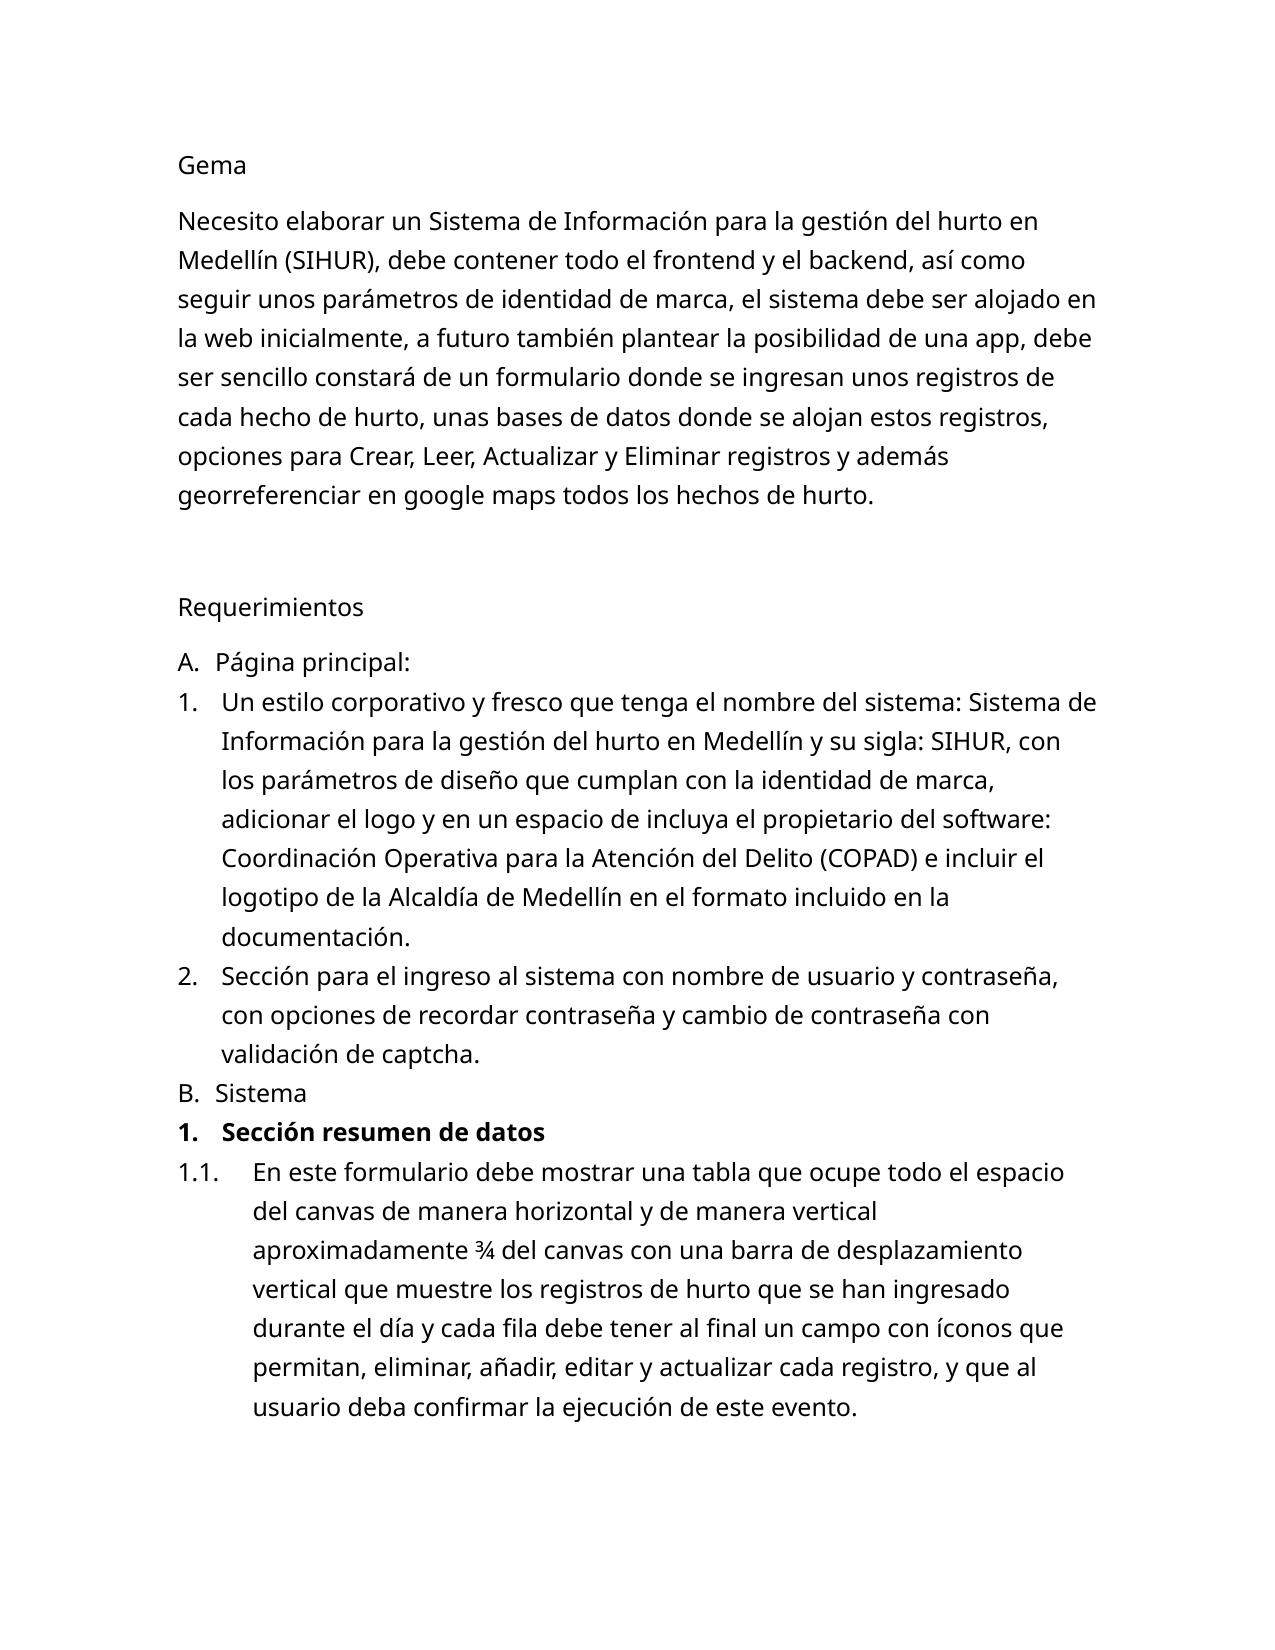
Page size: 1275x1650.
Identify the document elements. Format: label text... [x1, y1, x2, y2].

list Un estilo corporativo y fresco que tenga el nombre del sistema: Sistema de Información para la gestión del hurto en Medellín y su sigla: SIHUR, con los parámetros de diseño que cumplan con la identidad de marca, adicionar el logo y en un espacio de incluya el propietario del software: Coordinación Operativa para la Atención del Delito (COPAD) e incluir el logotipo de la Alcaldía de Medellín en el formato incluido en la documentación. [177, 684, 1098, 953]
list Sección resumen de datos [177, 1115, 1098, 1149]
text Requerimientos [177, 589, 1098, 623]
list Sección para el ingreso al sistema con nombre de usuario y contraseña, con opciones de recordar contraseña y cambio de contraseña con validación de captcha. [177, 958, 1098, 1071]
text Gema [177, 148, 1098, 182]
text Necesito elaborar un Sistema de Información para la gestión del hurto en Medellín (SIHUR), debe contener todo el frontend y el backend, así como seguir unos parámetros de identidad de marca, el sistema debe ser alojado en la web inicialmente, a futuro también plantear la posibilidad de una app, debe ser sencillo constará de un formulario donde se ingresan unos registros de cada hecho de hurto, unas bases de datos donde se alojan estos registros, opciones para Crear, Leer, Actualizar y Eliminar registros y además georreferenciar en google maps todos los hechos de hurto. [177, 203, 1098, 512]
list Página principal: [177, 645, 1098, 679]
list Sistema [177, 1076, 1098, 1110]
list En este formulario debe mostrar una tabla que ocupe todo el espacio del canvas de manera horizontal y de manera vertical aproximadamente ¾ del canvas con una barra de desplazamiento vertical que muestre los registros de hurto que se han ingresado durante el día y cada fila debe tener al final un campo con íconos que permitan, eliminar, añadir, editar y actualizar cada registro, y que al usuario deba confirmar la ejecución de este evento. [177, 1154, 1098, 1423]
